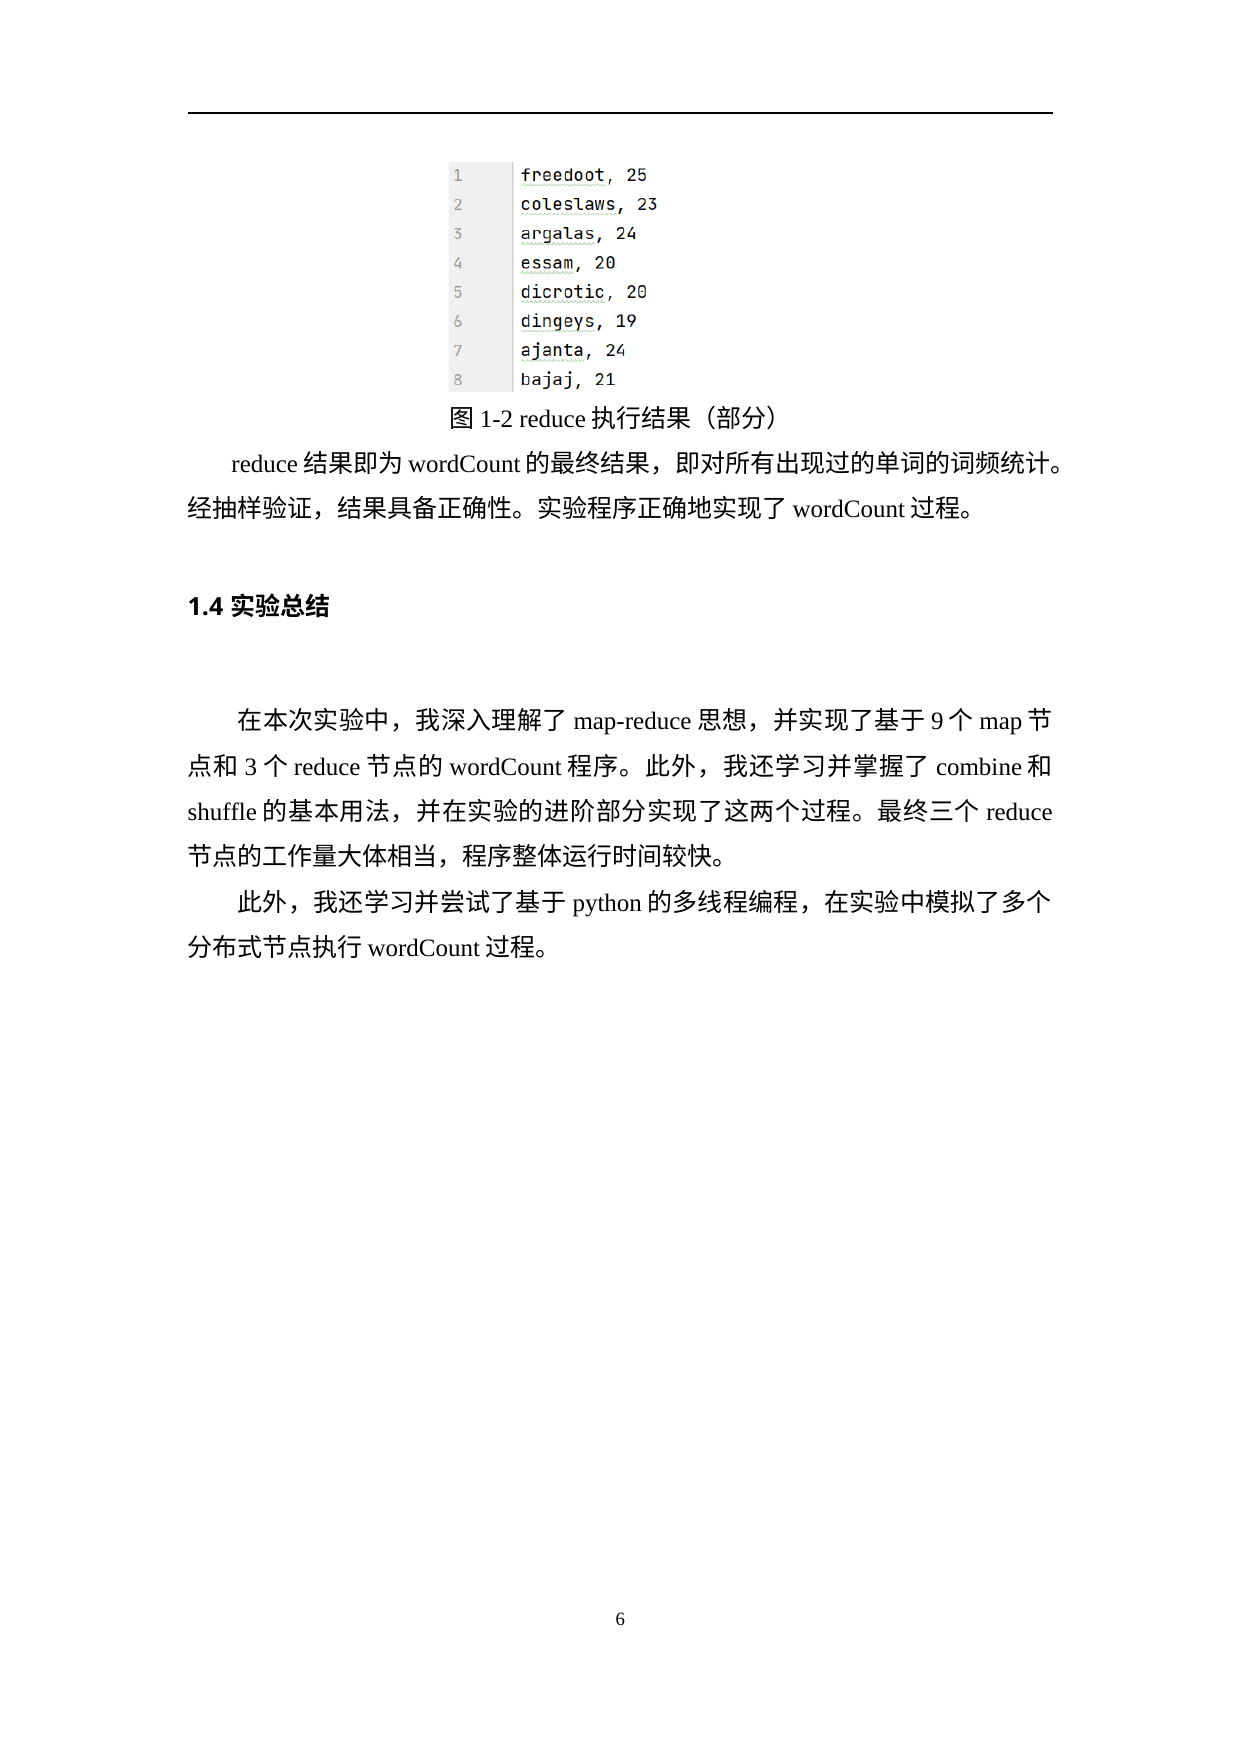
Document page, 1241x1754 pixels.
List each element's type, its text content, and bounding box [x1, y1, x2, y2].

subtitle 1.4 实验总结 [187, 572, 1053, 637]
text 在本次实验中，我深入理解了map-reduce思想，并实现了基于9个map节点和3个reduce节点的wordCount程序。此外，我还学习并掌握了combine和shuffle的基本用法，并在实验的进阶部分实现了这两个过程。最终三个reduce节点的工作量大体相当，程序整体运行时间较快。 [187, 701, 1053, 873]
text 此外，我还学习并尝试了基于python的多线程编程，在实验中模拟了多个分布式节点执行wordCount过程。 [187, 882, 1053, 963]
text reduce结果即为wordCount的最终结果，即对所有出现过的单词的词频统计。经抽样验证，结果具备正确性。实验程序正确地实现了wordCount过程。 [187, 444, 1053, 525]
picture [448, 162, 792, 392]
text 图1-2 reduce执行结果（部分） [187, 398, 1053, 434]
